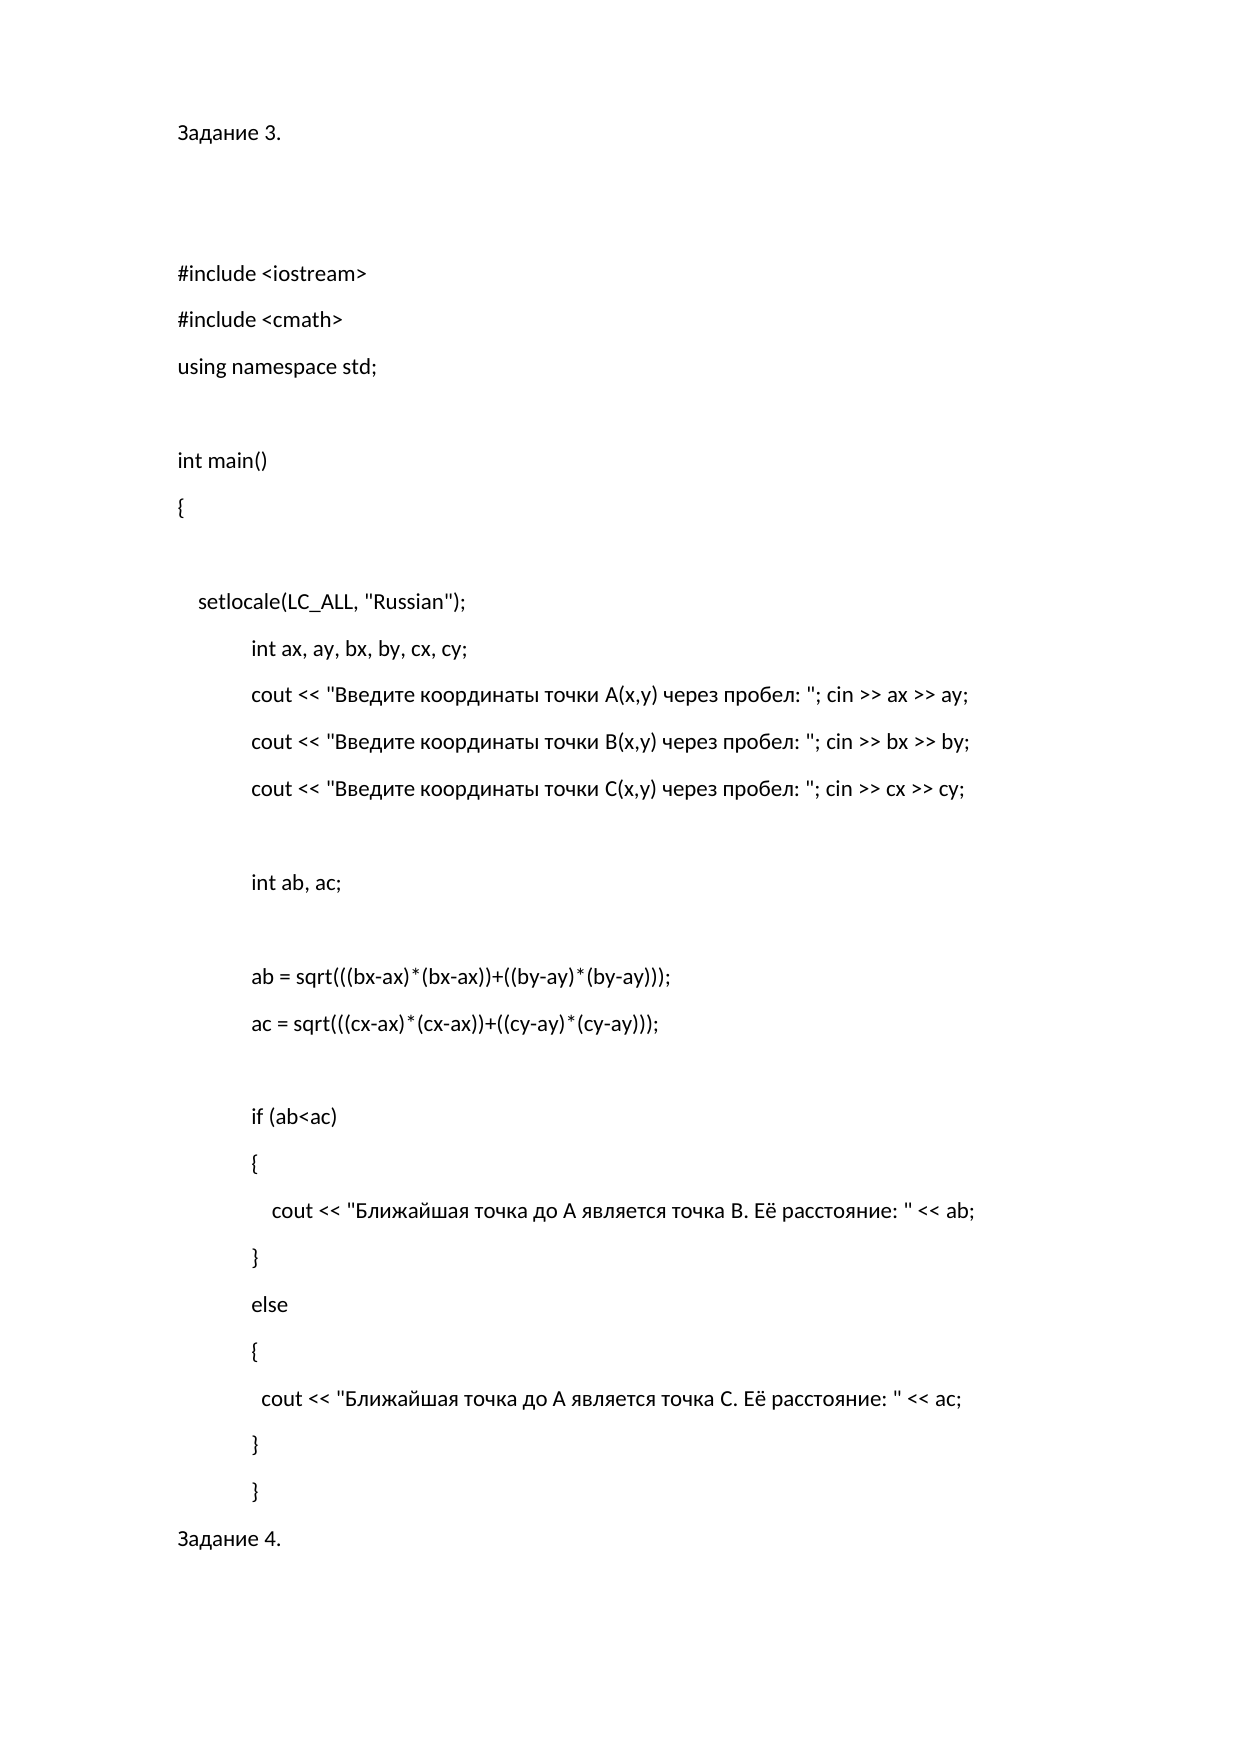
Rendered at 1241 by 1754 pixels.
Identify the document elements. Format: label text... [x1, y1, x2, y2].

text { [177, 1149, 1152, 1177]
text ab = sqrt(((bx-ax)*(bx-ax))+((by-ay)*(by-ay))); [177, 962, 1152, 990]
text Задание 4. [177, 1524, 1152, 1552]
text } [177, 1477, 1152, 1506]
text cout << "Введите координаты точки B(x,y) через пробел: "; cin >> bx >> by; [177, 727, 1152, 756]
text { [177, 1337, 1152, 1365]
text cout << "Ближайшая точка до А является точка B. Её расстояние: " << ab; [177, 1196, 1152, 1224]
text if (ab<ac) [177, 1102, 1152, 1131]
text } [177, 1243, 1152, 1271]
text setlocale(LC_ALL, "Russian"); [177, 587, 1152, 615]
text #include <cmath> [177, 306, 1152, 334]
text int main() [177, 446, 1152, 474]
text cout << "Введите координаты точки C(x,y) через пробел: "; cin >> cx >> cy; [177, 774, 1152, 802]
text int ab, ac; [177, 868, 1152, 896]
text ac = sqrt(((cx-ax)*(cx-ax))+((cy-ay)*(cy-ay))); [177, 1009, 1152, 1037]
text #include <iostream> [177, 259, 1152, 287]
text int ax, ay, bx, by, cx, cy; [177, 634, 1152, 662]
text } [177, 1431, 1152, 1459]
text { [177, 493, 1152, 521]
text else [177, 1290, 1152, 1318]
text cout << "Ближайшая точка до А является точка C. Её расстояние: " << ac; [177, 1384, 1152, 1412]
text cout << "Введите координаты точки A(x,y) через пробел: "; cin >> ax >> ay; [177, 681, 1152, 709]
text using namespace std; [177, 352, 1152, 381]
text Задание 3. [177, 118, 1152, 146]
